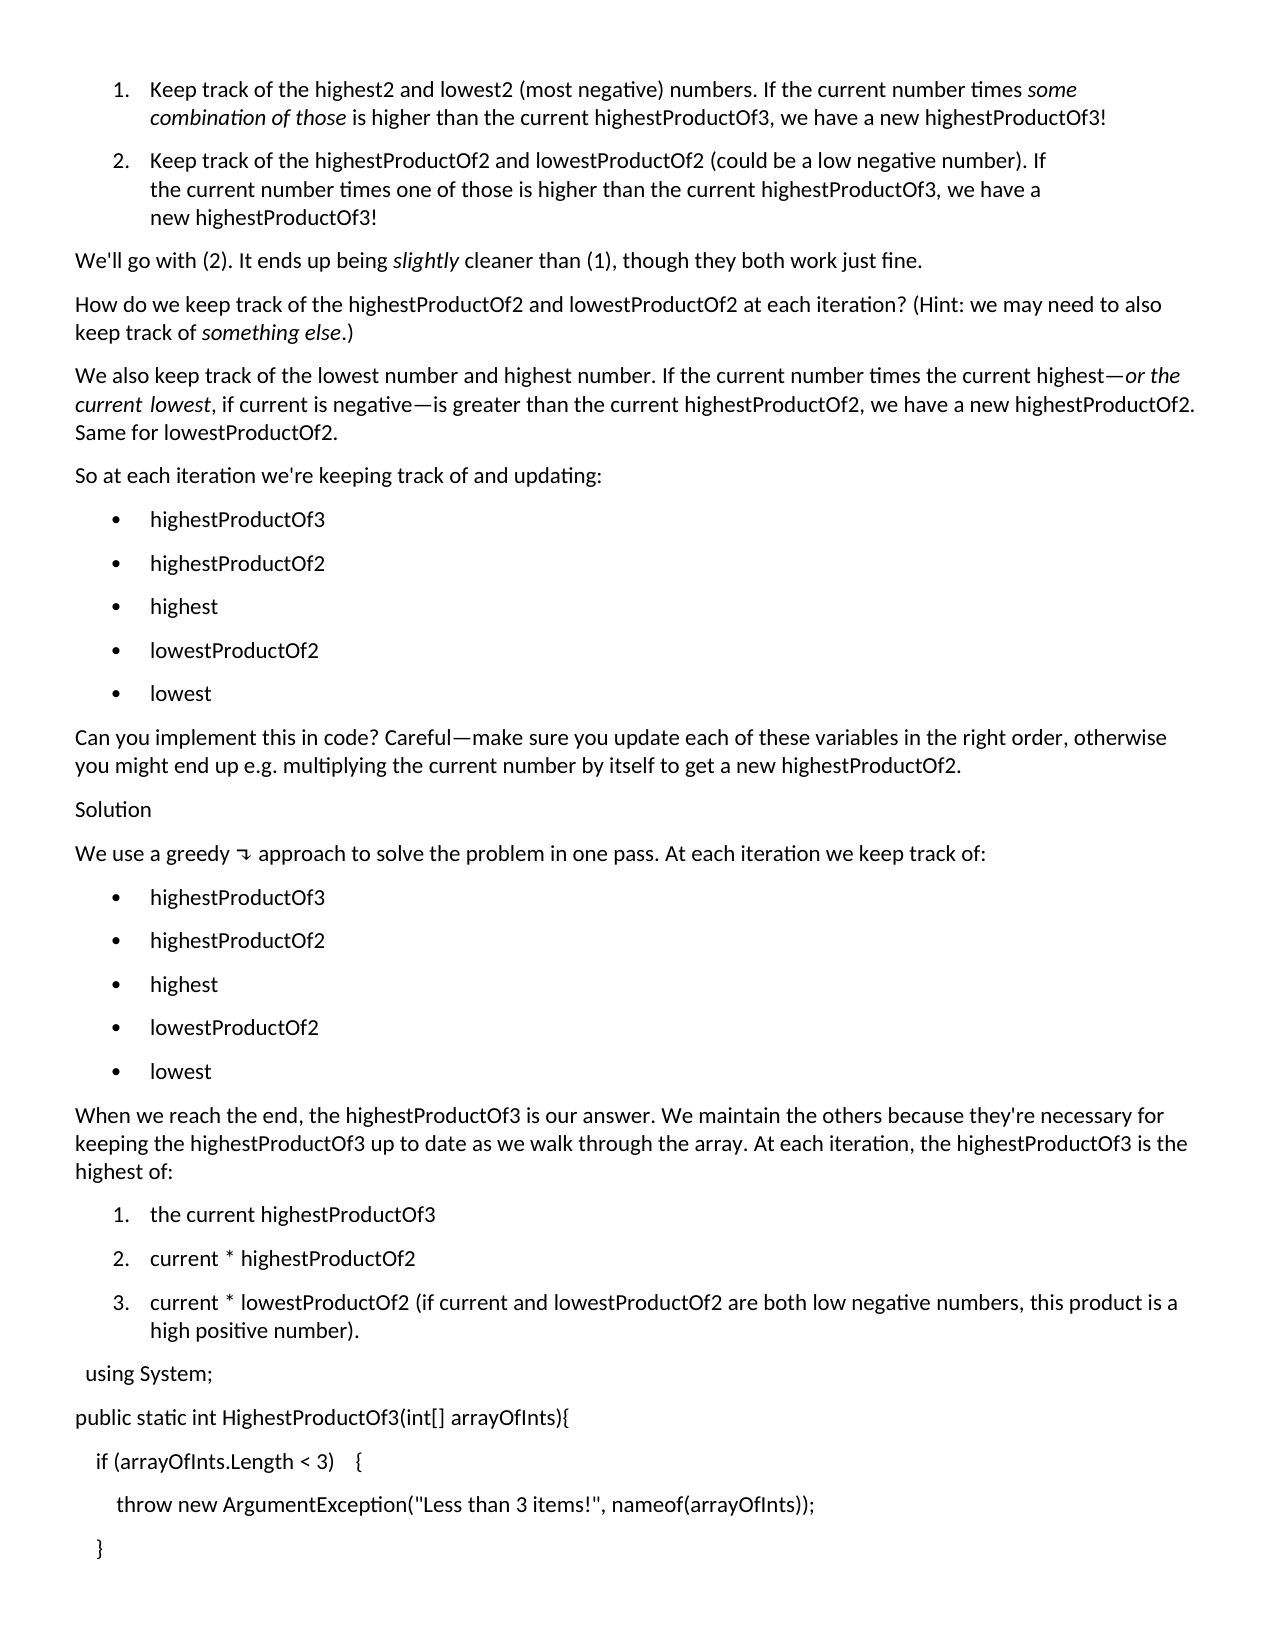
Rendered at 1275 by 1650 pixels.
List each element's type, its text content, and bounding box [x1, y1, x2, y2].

text We'll go with (2). It ends up being slightly cleaner than (1), though they both work just fine. [75, 246, 1200, 274]
list current * lowestProductOf2 (if current and lowestProductOf2 are both low negative numbers, this product is a high positive number). [112, 1288, 1200, 1344]
text So at each iteration we're keeping track of and updating: [75, 461, 1200, 489]
text if (arrayOfInts.Length < 3) { [75, 1447, 1200, 1475]
list highest [112, 592, 1200, 620]
text throw new ArgumentException("Less than 3 items!", nameof(arrayOfInts)); [75, 1490, 1200, 1518]
list lowest [112, 679, 1200, 708]
text How do we keep track of the highestProductOf2 and lowestProductOf2 at each iteration? (Hint: we may need to also keep track of something else.) [75, 290, 1200, 346]
list highestProductOf3 [112, 505, 1200, 533]
text Solution [75, 795, 1200, 823]
list lowestProductOf2 [112, 636, 1200, 664]
list highestProductOf2 [112, 549, 1200, 577]
list Keep track of the highest2 and lowest2 (most negative) numbers. If the current number times some combination of those is higher than the current highestProductOf3, we have a new highestProductOf3! [112, 75, 1200, 131]
text using System; [75, 1359, 1200, 1387]
text } [75, 1534, 1200, 1562]
text We use a greedy ↴ approach to solve the problem in one pass. At each iteration we keep track of: [75, 838, 1200, 867]
text Can you implement this in code? Careful—make sure you update each of these variables in the right order, otherwise you might end up e.g. multiplying the current number by itself to get a new highestProductOf2. [75, 723, 1200, 779]
list highestProductOf3 [112, 883, 1200, 911]
list current * highestProductOf2 [112, 1244, 1200, 1272]
list highest [112, 970, 1200, 998]
list highestProductOf2 [112, 926, 1200, 954]
text We also keep track of the lowest number and highest number. If the current number times the current highest—or the current lowest, if current is negative—is greater than the current highestProductOf2, we have a new highestProductOf2. Same for lowestProductOf2. [75, 362, 1200, 446]
list the current highestProductOf3 [112, 1201, 1200, 1228]
list Keep track of the highestProductOf2 and lowestProductOf2 (could be a low negative number). If the current number times one of those is higher than the current highestProductOf3, we have a new highestProductOf3! [112, 147, 1200, 231]
text When we reach the end, the highestProductOf3 is our answer. We maintain the others because they're necessary for keeping the highestProductOf3 up to date as we walk through the array. At each iteration, the highestProductOf3 is the highest of: [75, 1101, 1200, 1185]
list lowestProductOf2 [112, 1013, 1200, 1042]
text public static int HighestProductOf3(int[] arrayOfInts){ [75, 1403, 1200, 1431]
list lowest [112, 1057, 1200, 1085]
